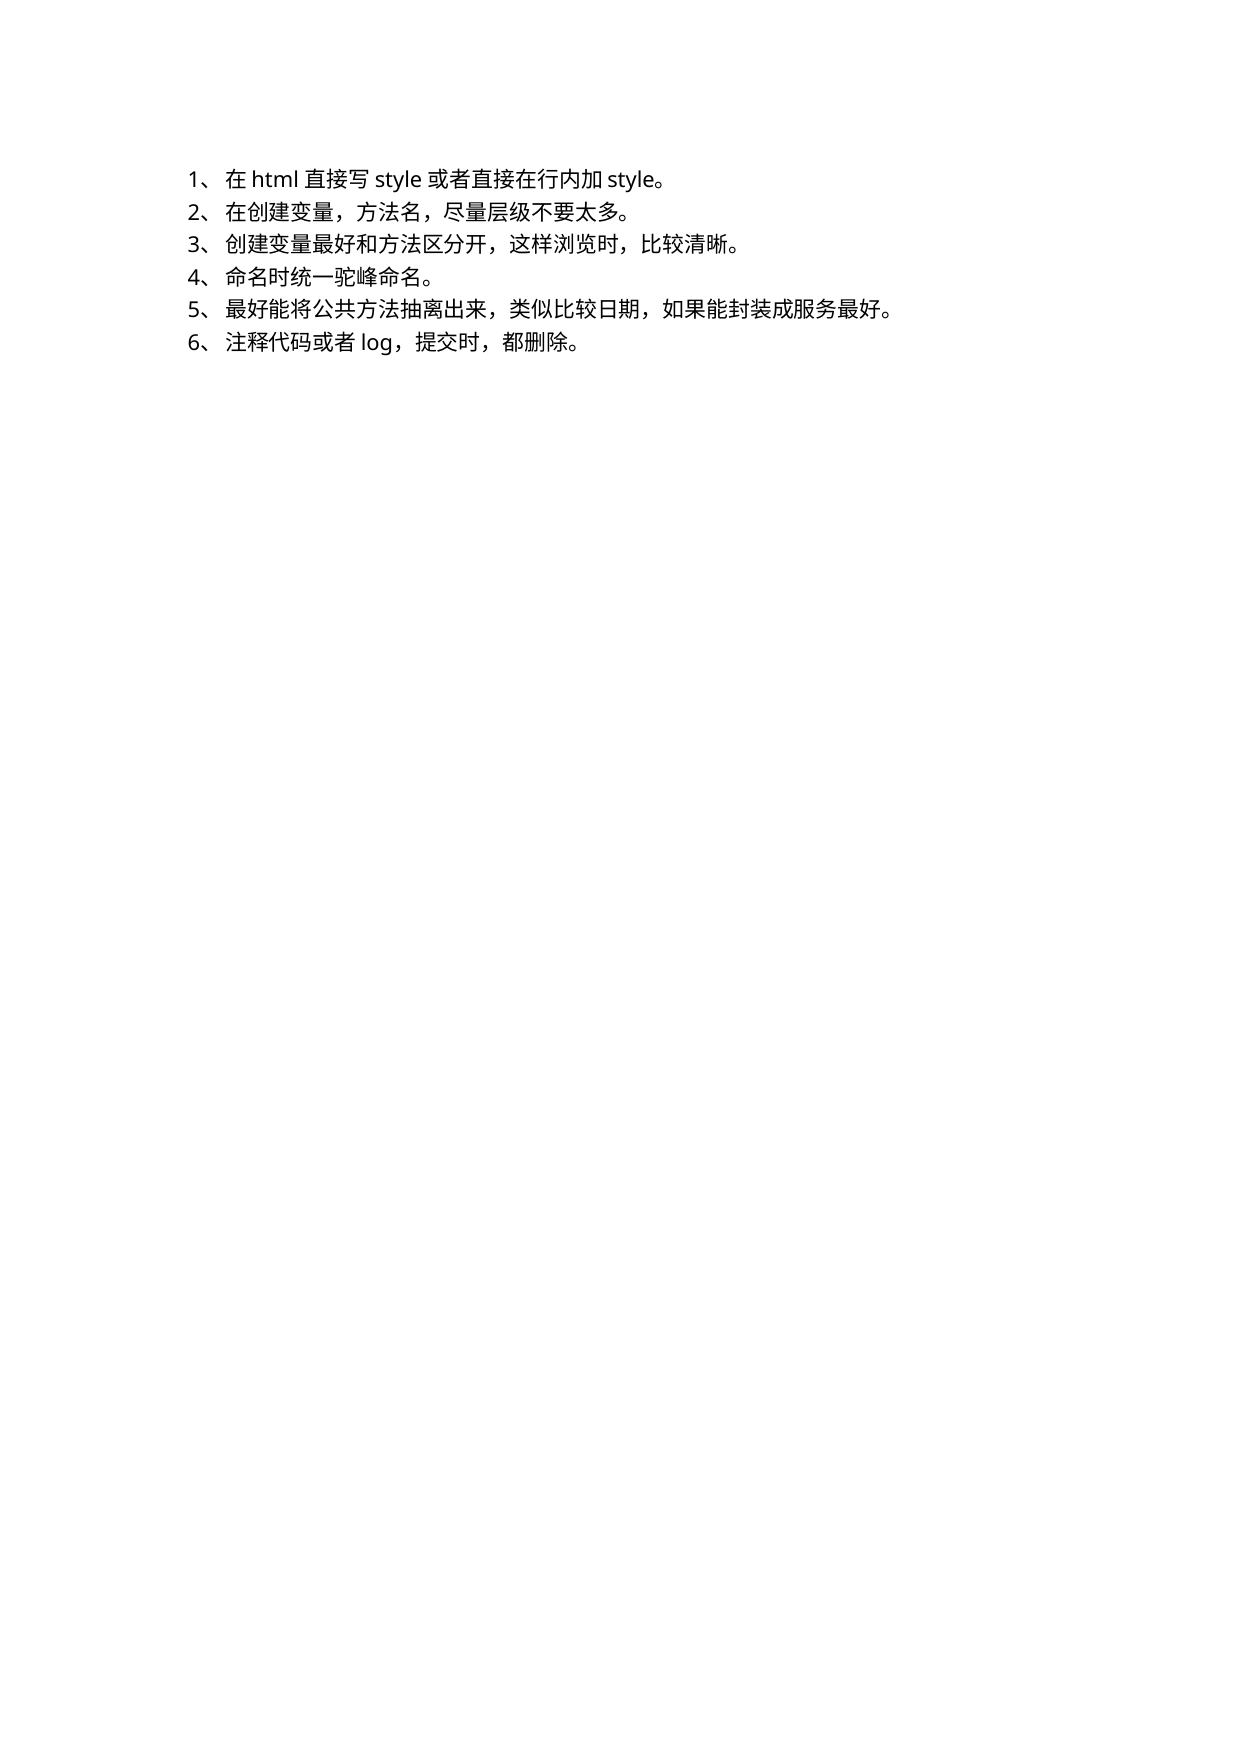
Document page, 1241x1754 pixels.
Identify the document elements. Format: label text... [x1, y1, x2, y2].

list 最好能将公共方法抽离出来，类似比较日期，如果能封装成服务最好。 [187, 292, 1053, 324]
list 创建变量最好和方法区分开，这样浏览时，比较清晰。 [187, 227, 1053, 259]
list 在创建变量，方法名，尽量层级不要太多。 [187, 194, 1053, 227]
list 注释代码或者log，提交时，都删除。 [187, 324, 1053, 357]
list 命名时统一驼峰命名。 [187, 259, 1053, 292]
list 在html 直接写style 或者直接在行内加style。 [187, 162, 1053, 194]
